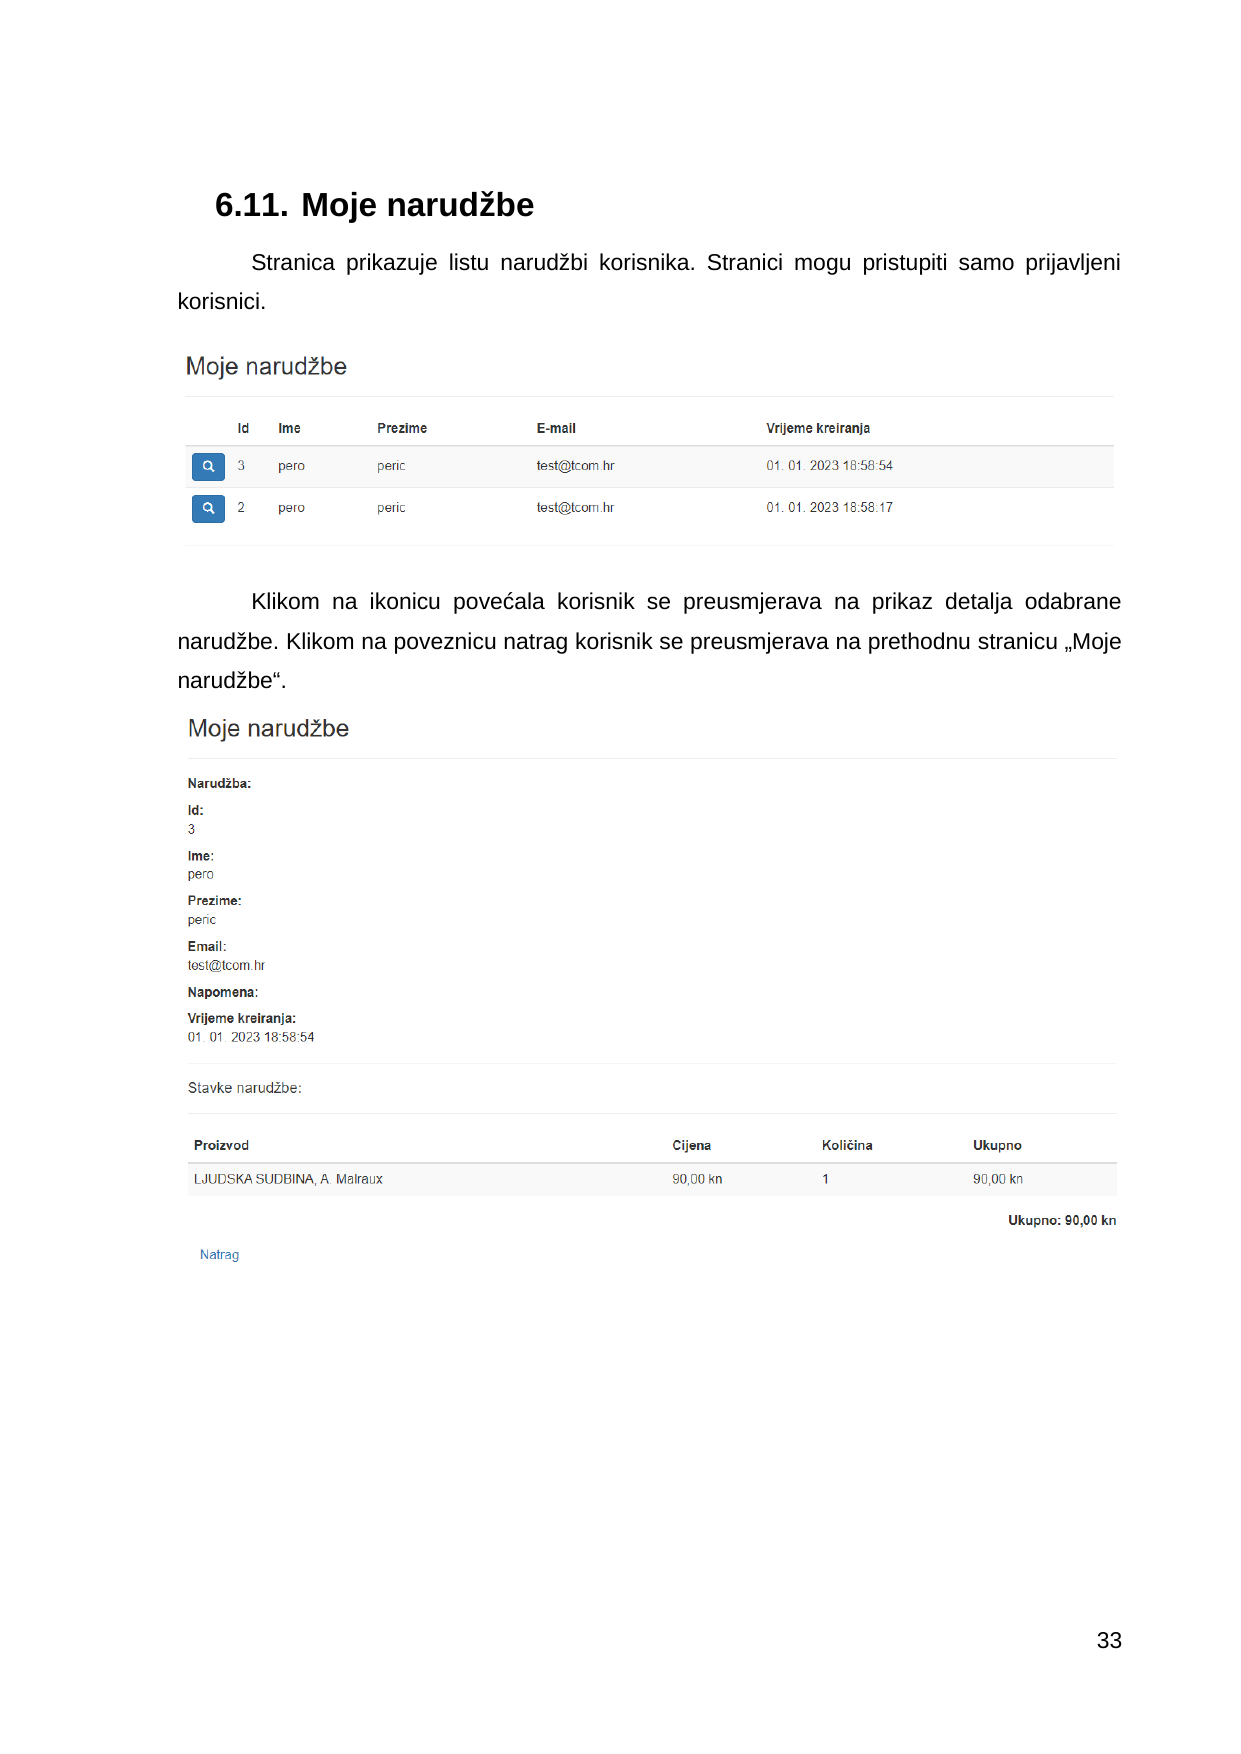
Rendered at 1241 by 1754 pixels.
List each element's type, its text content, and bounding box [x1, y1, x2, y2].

picture [177, 706, 1123, 1276]
subtitle Moje narudžbe [215, 185, 1122, 224]
text Stranica prikazuje listu narudžbi korisnika. Stranici mogu pristupiti samo prijavljeni korisnici. [177, 249, 1122, 314]
picture [177, 348, 1123, 555]
text Klikom na ikonicu povećala korisnik se preusmjerava na prikaz detalja odabrane narudžbe. Klikom na poveznicu natrag korisnik se preusmjerava na prethodnu stranicu „Moje narudžbe“. [177, 588, 1122, 706]
